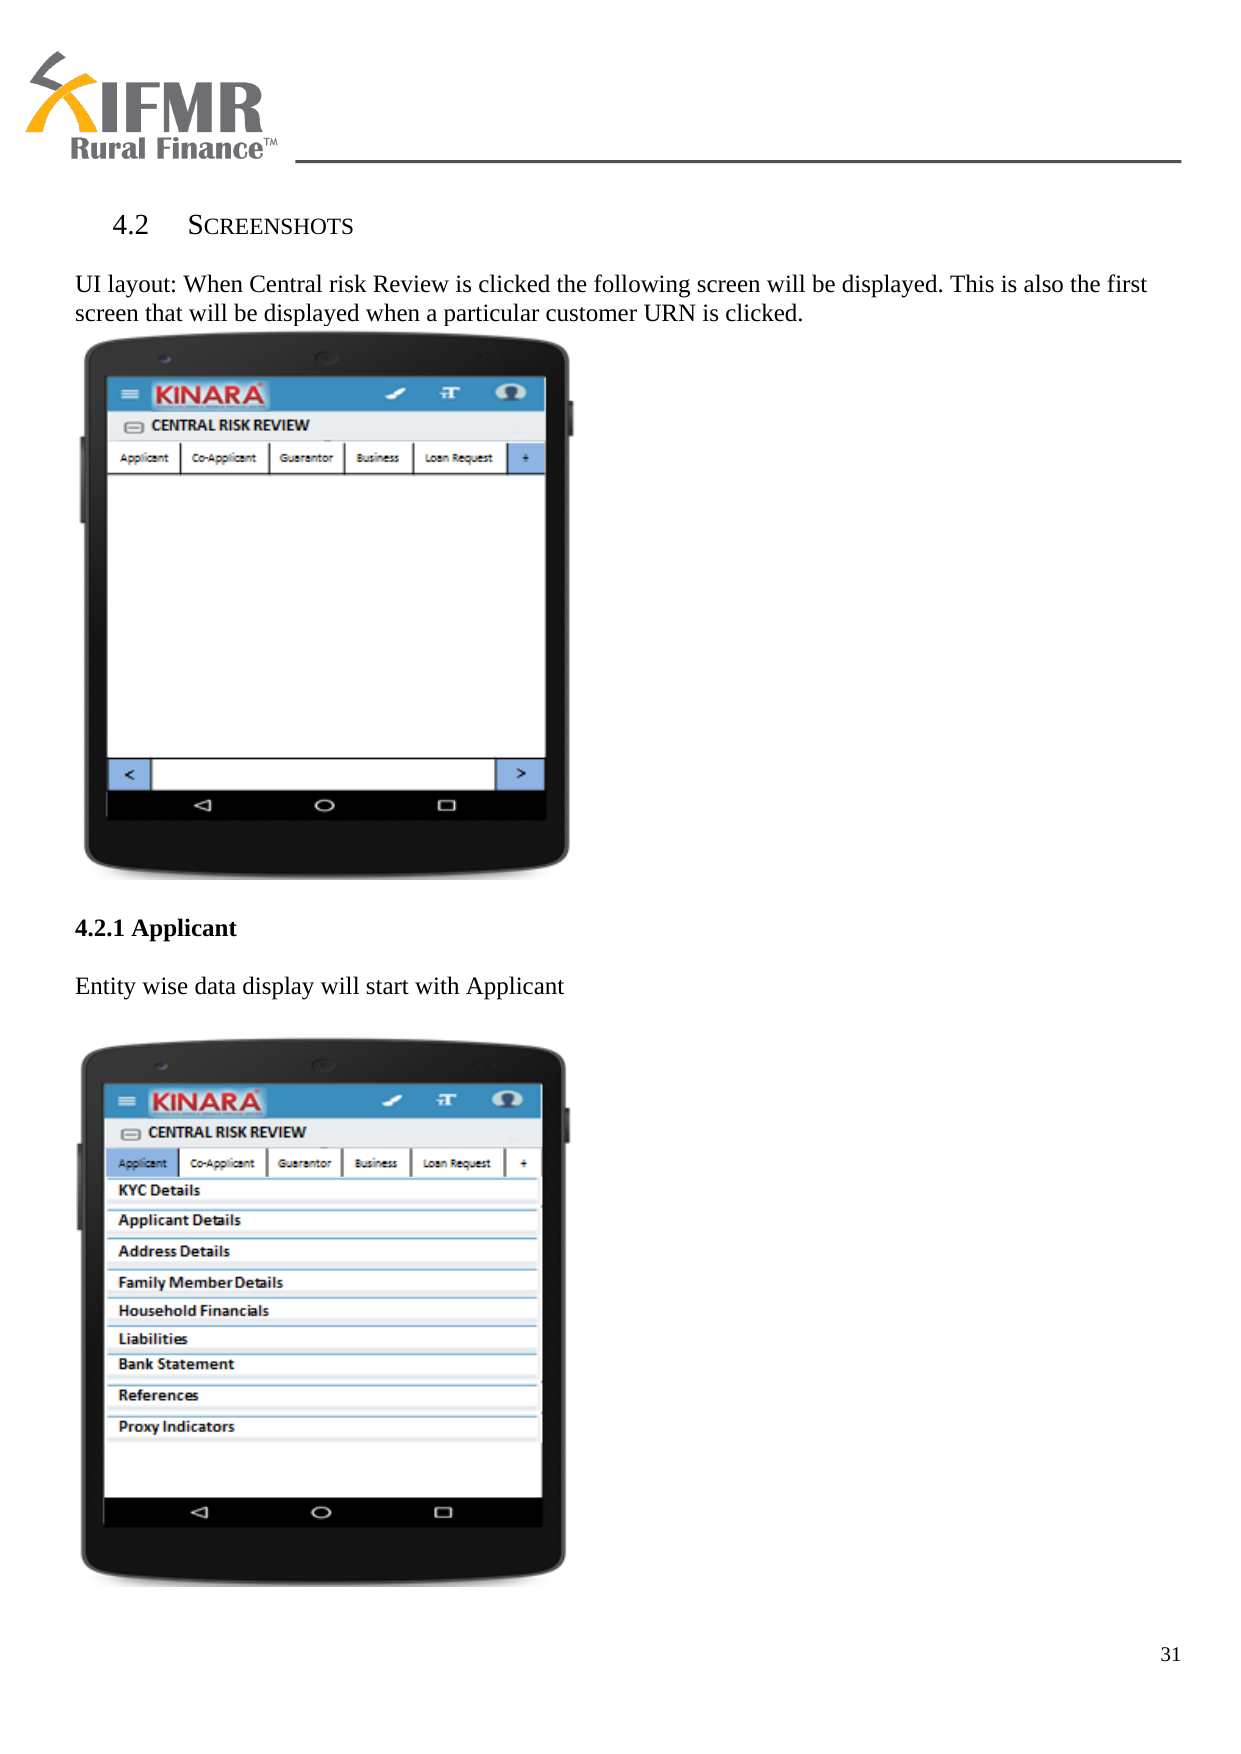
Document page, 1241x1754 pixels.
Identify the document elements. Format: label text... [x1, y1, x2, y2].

picture [75, 1033, 574, 1587]
text 4.2.1 Applicant [75, 913, 1181, 942]
subtitle Screenshots [112, 207, 1181, 241]
text Entity wise data display will start with Applicant [75, 971, 1181, 1000]
picture [75, 326, 575, 880]
text UI layout: When Central risk Review is clicked the following screen will be displayed. This is also the first screen that will be displayed when a particular customer URN is clicked. [75, 269, 1181, 327]
picture [18, 45, 284, 166]
